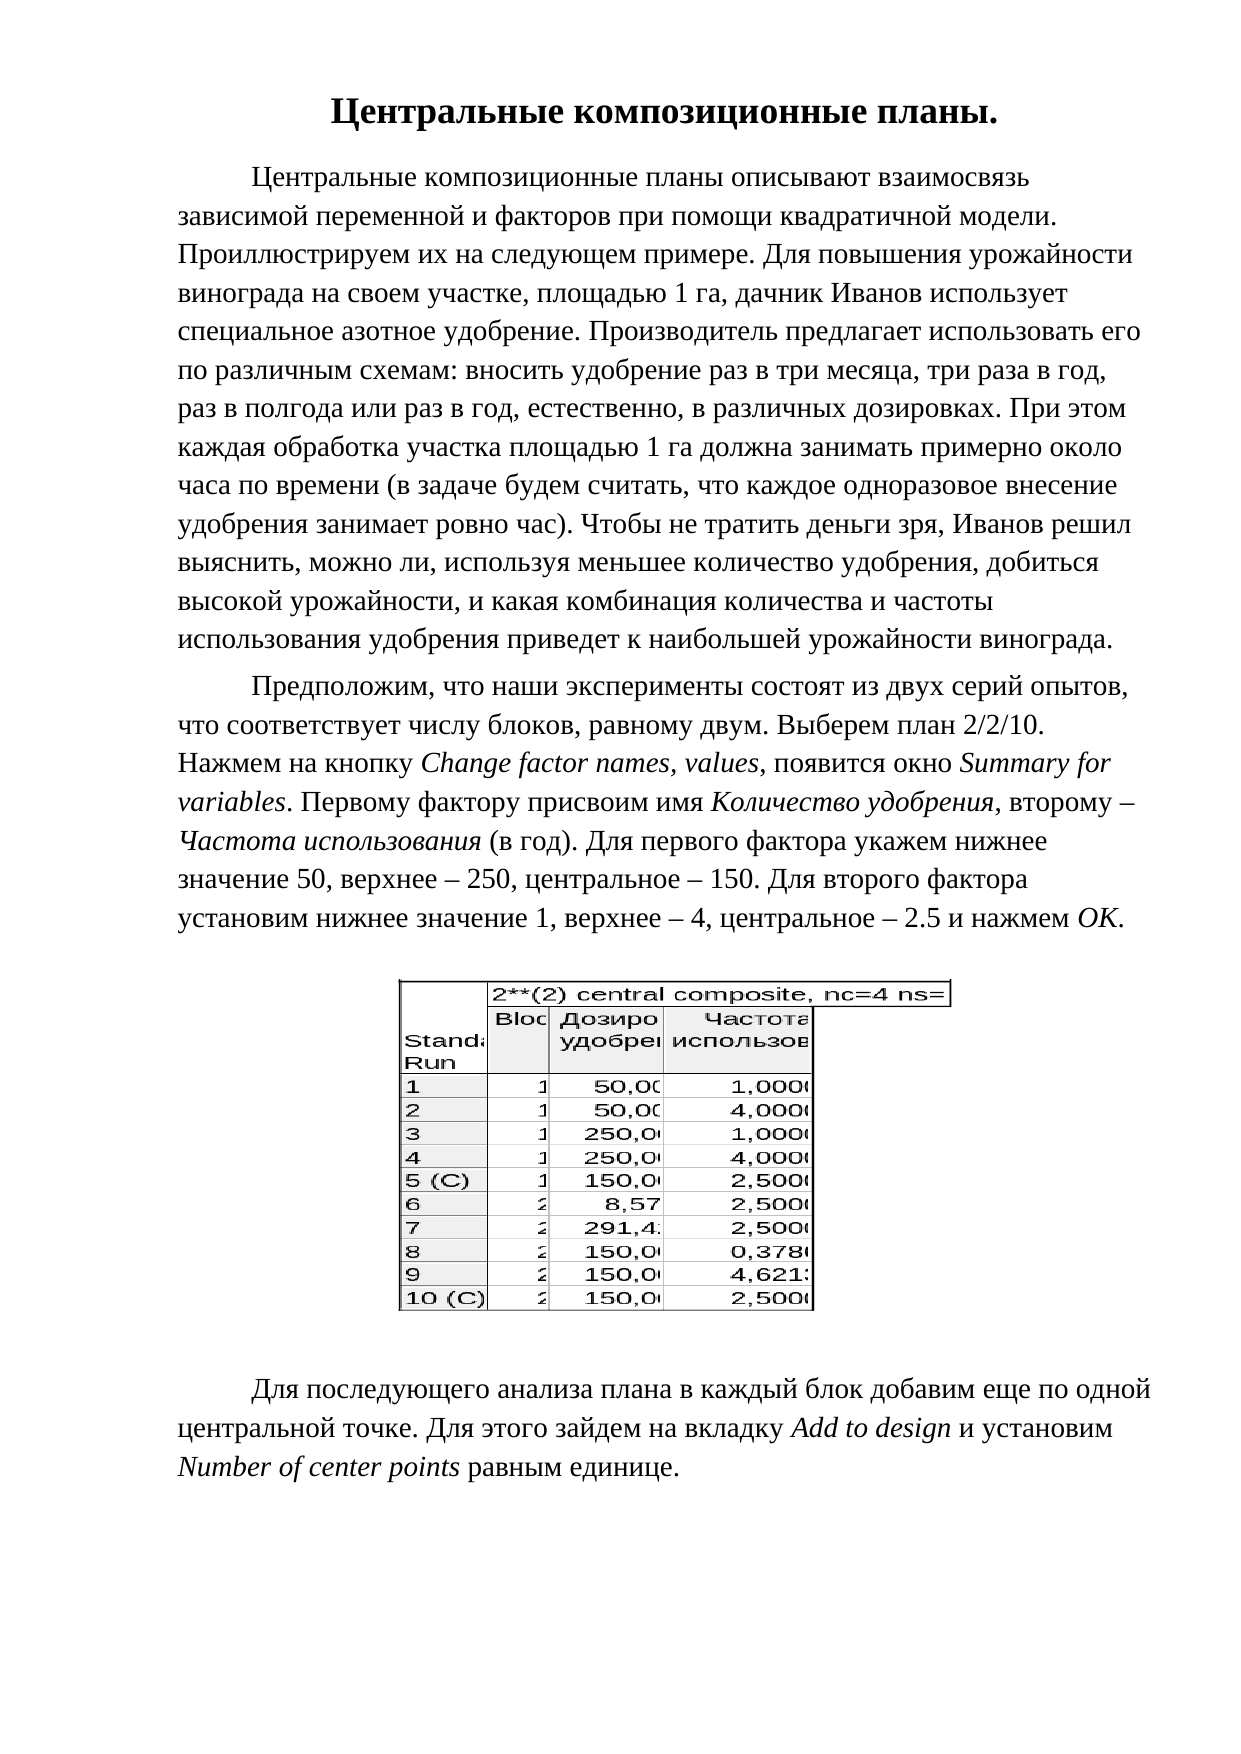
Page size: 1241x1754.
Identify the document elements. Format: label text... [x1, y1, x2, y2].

text Центральные композиционные планы. [177, 89, 1152, 132]
text Предположим, что наши эксперименты состоят из двух серий опытов, что соответствует числу блоков, равному двум. Выберем план 2/2/10. Нажмем на кнопку Change factor names, values, появится окно Summary for variables. Первому фактору присвоим имя Количество удобрения, второму – Частота использования (в год). Для первого фактора укажем нижнее значение 50, верхнее – 250, центральное – 150. Для второго фактора установим нижнее значение 1, верхнее – 4, центральное – 2.5 и нажмем ОК. [177, 668, 1152, 933]
text Для последующего анализа плана в каждый блок добавим еще по одной центральной точке. Для этого зайдем на вкладку Add to design и установим Number of center points равным единице. [177, 1372, 1152, 1482]
text Центральные композиционные планы описывают взаимосвязь зависимой переменной и факторов при помощи квадратичной модели. Проиллюстрируем их на следующем примере. Для повышения урожайности винограда на своем участке, площадью 1 га, дачник Иванов использует специальное азотное удобрение. Производитель предлагает использовать его по различным схемам: вносить удобрение раз в три месяца, три раза в год, раз в полгода или раз в год, естественно, в различных дозировках. При этом каждая обработка участка площадью 1 га должна занимать примерно около часа по времени (в задаче будем считать, что каждое одноразовое внесение удобрения занимает ровно час). Чтобы не тратить деньги зря, Иванов решил выяснить, можно ли, используя меньшее количество удобрения, добиться высокой урожайности, и какая комбинация количества и частоты использования удобрения приведет к наибольшей урожайности винограда. [177, 159, 1152, 655]
